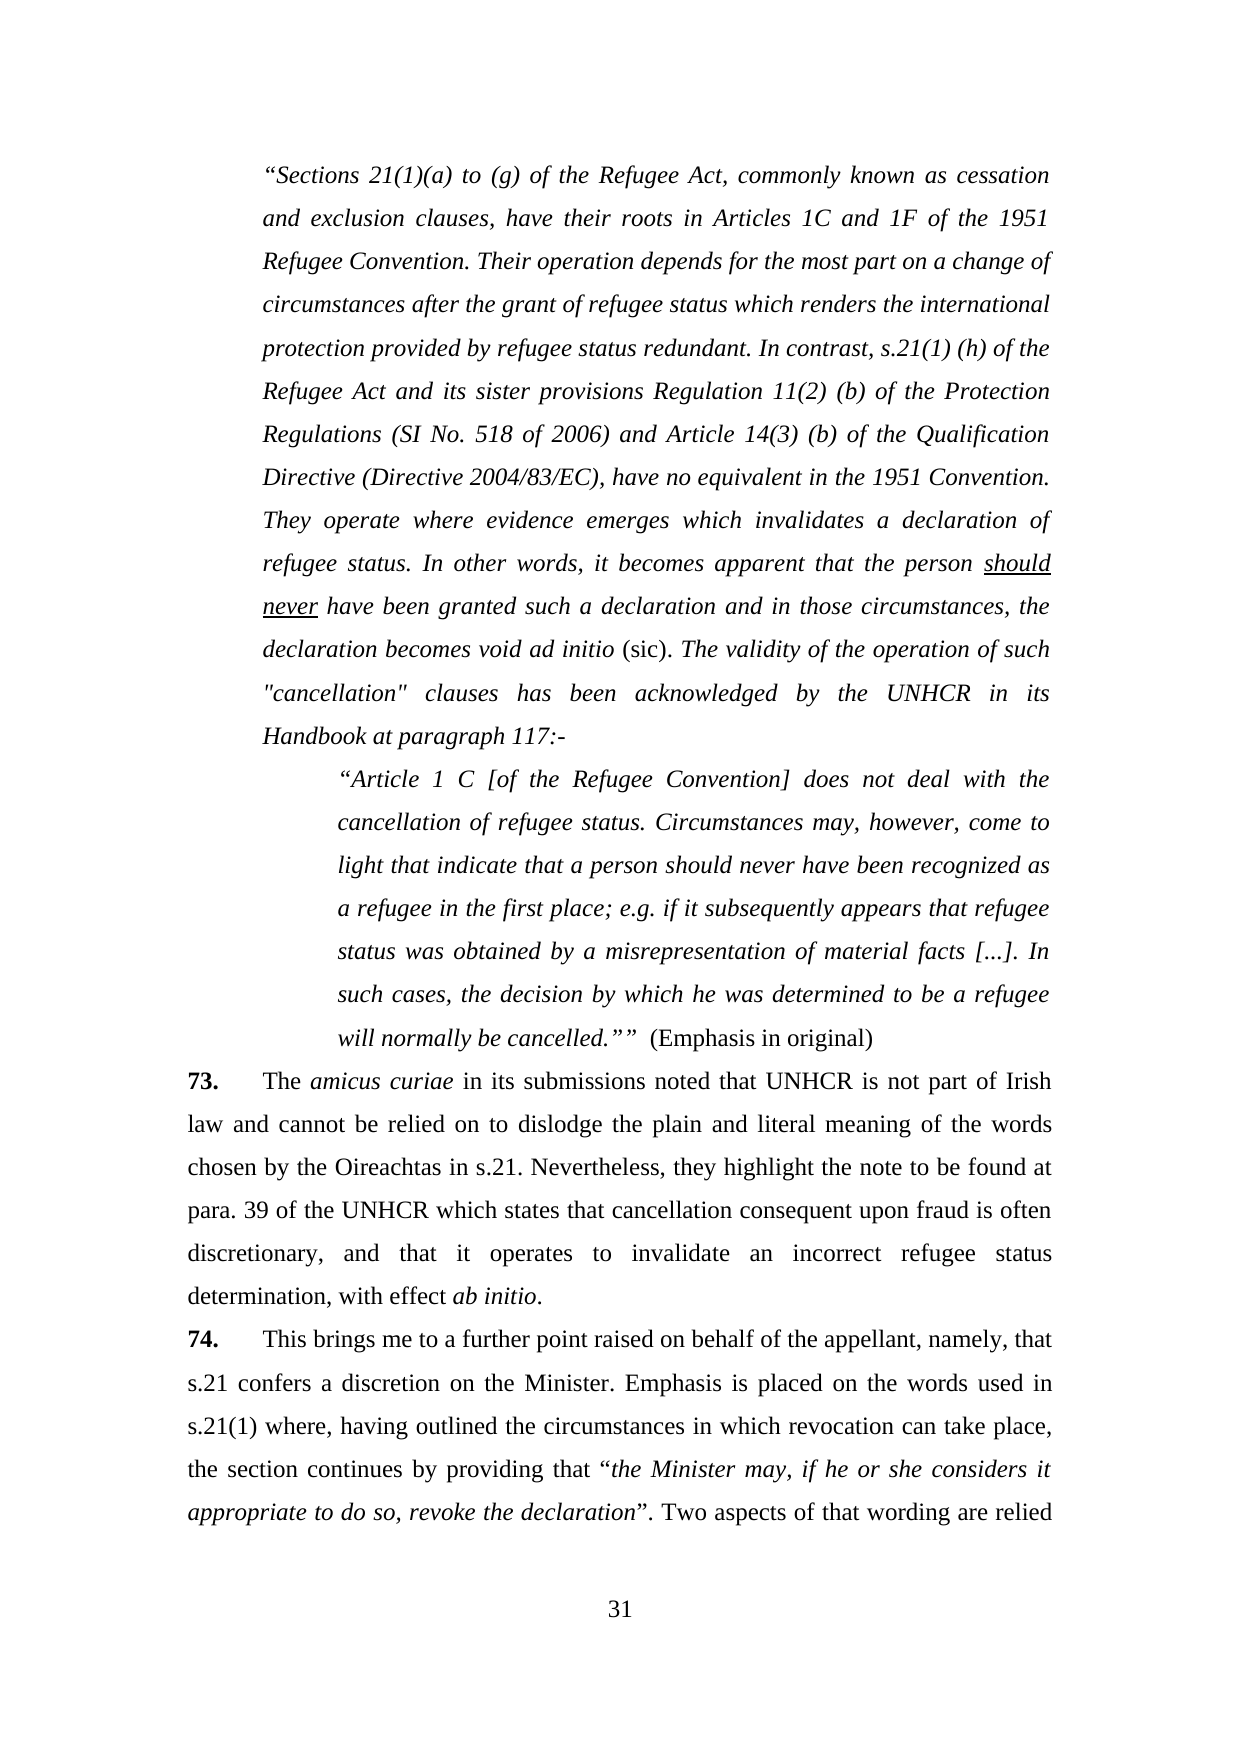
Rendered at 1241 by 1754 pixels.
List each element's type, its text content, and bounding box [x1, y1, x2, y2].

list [187, 1324, 1053, 1526]
list The amicus curiae in its submissions noted that UNHCR is not part of Irish law and cannot be relied on to dislodge the plain and literal meaning of the words chosen by the Oireachtas in s.21. Nevertheless, they highlight the note to be found at para. 39 of the UNHCR which states that cancellation consequent upon fraud is often discretionary, and that it operates to invalidate an incorrect refugee status determination, with effect ab initio. [187, 1066, 1053, 1310]
text “Sections 21(1)(a) to (g) of the Refugee Act, commonly known as cessation and exclusion clauses, have their roots in Articles 1C and 1F of the 1951 Refugee Convention. Their operation depends for the most part on a change of circumstances after the grant of refugee status which renders the international protection provided by refugee status redundant. In contrast, s.21(1) (h) of the Refugee Act and its sister provisions Regulation 11(2) (b) of the Protection Regulations (SI No. 518 of 2006) and Article 14(3) (b) of the Qualification Directive (Directive 2004/83/EC), have no equivalent in the 1951 Convention. They operate where evidence emerges which invalidates a declaration of refugee status. In other words, it becomes apparent that the person should never have been granted such a declaration and in those circumstances, the declaration becomes void ad initio (sic). The validity of the operation of such "cancellation" clauses has been acknowledged by the UNHCR in its Handbook at paragraph 117:- [262, 160, 1053, 749]
text “Article 1 C [of the Refugee Convention] does not deal with the cancellation of refugee status. Circumstances may, however, come to light that indicate that a person should never have been recognized as a refugee in the first place; e.g. if it subsequently appears that refugee status was obtained by a misrepresentation of material facts [...]. In such cases, the decision by which he was determined to be a refugee will normally be cancelled.”” (Emphasis in original) [337, 764, 1053, 1051]
